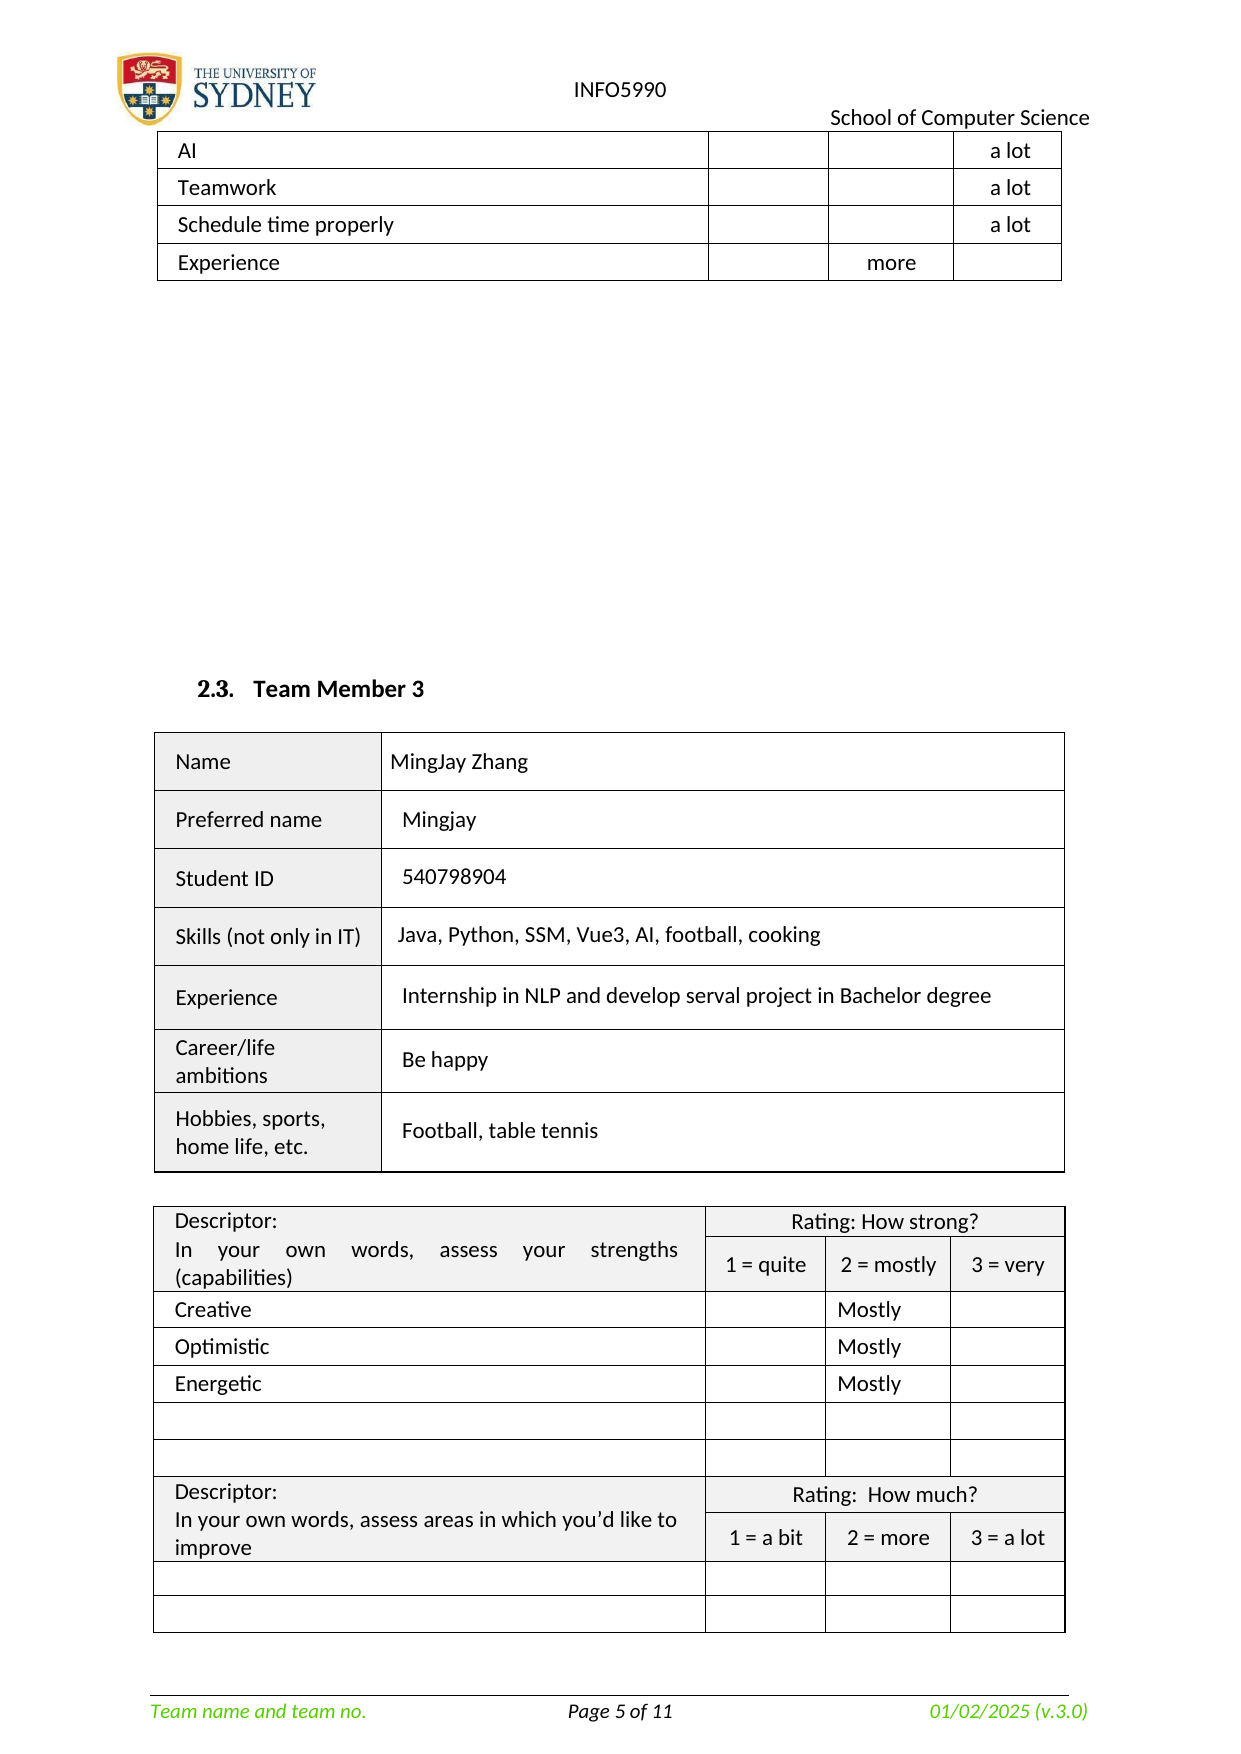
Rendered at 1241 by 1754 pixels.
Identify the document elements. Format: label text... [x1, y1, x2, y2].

table_cell [706, 1328, 825, 1364]
table_cell Descriptor: In your own words, assess areas in which you’d like to improve [154, 1477, 705, 1561]
table_cell [154, 1403, 705, 1439]
table_cell Experience [155, 966, 381, 1029]
table_cell [154, 1562, 705, 1594]
table_cell Creative [154, 1292, 705, 1327]
table_cell 2 = mostly [826, 1237, 950, 1291]
table_cell Energetic [154, 1366, 705, 1402]
table_cell Mingjay [382, 791, 1064, 848]
table_cell more [829, 244, 953, 280]
table_cell [709, 169, 828, 205]
table_cell Mostly [826, 1366, 950, 1402]
table_cell [829, 169, 953, 205]
table_cell 1 = quite [706, 1237, 825, 1291]
table_header Descriptor: In your own words, assess your strengths (capabilities) [154, 1207, 705, 1291]
table_header MingJay Zhang [382, 733, 1064, 790]
table_cell Career/life ambitions [155, 1030, 381, 1092]
table_cell [951, 1562, 1064, 1594]
table_cell a lot [954, 169, 1061, 205]
table_cell 2 = more [826, 1513, 950, 1561]
table_cell Mostly [826, 1328, 950, 1364]
table_cell Optimistic [154, 1328, 705, 1364]
picture [117, 52, 316, 126]
table_cell [951, 1596, 1064, 1632]
table_cell 3 = very [951, 1237, 1064, 1291]
table_cell [829, 132, 953, 168]
table_cell a lot [954, 206, 1061, 243]
subtitle Team Member 3 [234, 673, 1069, 704]
table_cell Internship in NLP and develop serval project in Bachelor degree [382, 966, 1064, 1029]
table_cell 540798904 [382, 849, 1064, 907]
table_cell [951, 1328, 1064, 1364]
table_cell [706, 1562, 825, 1594]
table_cell 3 = a lot [951, 1513, 1064, 1561]
table_cell Be happy [382, 1030, 1064, 1092]
table_cell [951, 1366, 1064, 1402]
table_cell [709, 206, 828, 243]
table_cell [706, 1403, 825, 1439]
table_header Name [155, 733, 381, 790]
table_cell [951, 1440, 1064, 1476]
table_cell Student ID [155, 849, 381, 907]
table_cell Teamwork [158, 169, 708, 205]
table_cell Rating: How much? [706, 1477, 1064, 1512]
table_cell [706, 1366, 825, 1402]
table_cell Mostly [826, 1292, 950, 1327]
table_cell [154, 1596, 705, 1632]
table_cell Hobbies, sports, home life, etc. [155, 1093, 381, 1171]
table_cell [826, 1403, 950, 1439]
table_header Rating: How strong? [706, 1207, 1064, 1236]
table_cell [826, 1440, 950, 1476]
table_cell [706, 1596, 825, 1632]
table_cell [709, 132, 828, 168]
table_cell [826, 1562, 950, 1594]
table_cell [829, 206, 953, 243]
table_cell [706, 1292, 825, 1327]
table_cell [706, 1440, 825, 1476]
table_cell [709, 244, 828, 280]
table_cell [951, 1292, 1064, 1327]
table_cell Java, Python, SSM, Vue3, AI, football, cooking [382, 908, 1064, 965]
table_cell Skills (not only in IT) [155, 908, 381, 965]
table_cell [954, 244, 1061, 280]
table_cell [951, 1403, 1064, 1439]
table_cell AI [158, 132, 708, 168]
table_cell Football, table tennis [382, 1093, 1064, 1171]
table_cell [154, 1440, 705, 1476]
table_cell a lot [954, 132, 1061, 168]
table_cell Experience [158, 244, 708, 280]
table_cell Schedule time properly [158, 206, 708, 243]
table_cell Preferred name [155, 791, 381, 848]
table_cell 1 = a bit [706, 1513, 825, 1561]
table_cell [826, 1596, 950, 1632]
